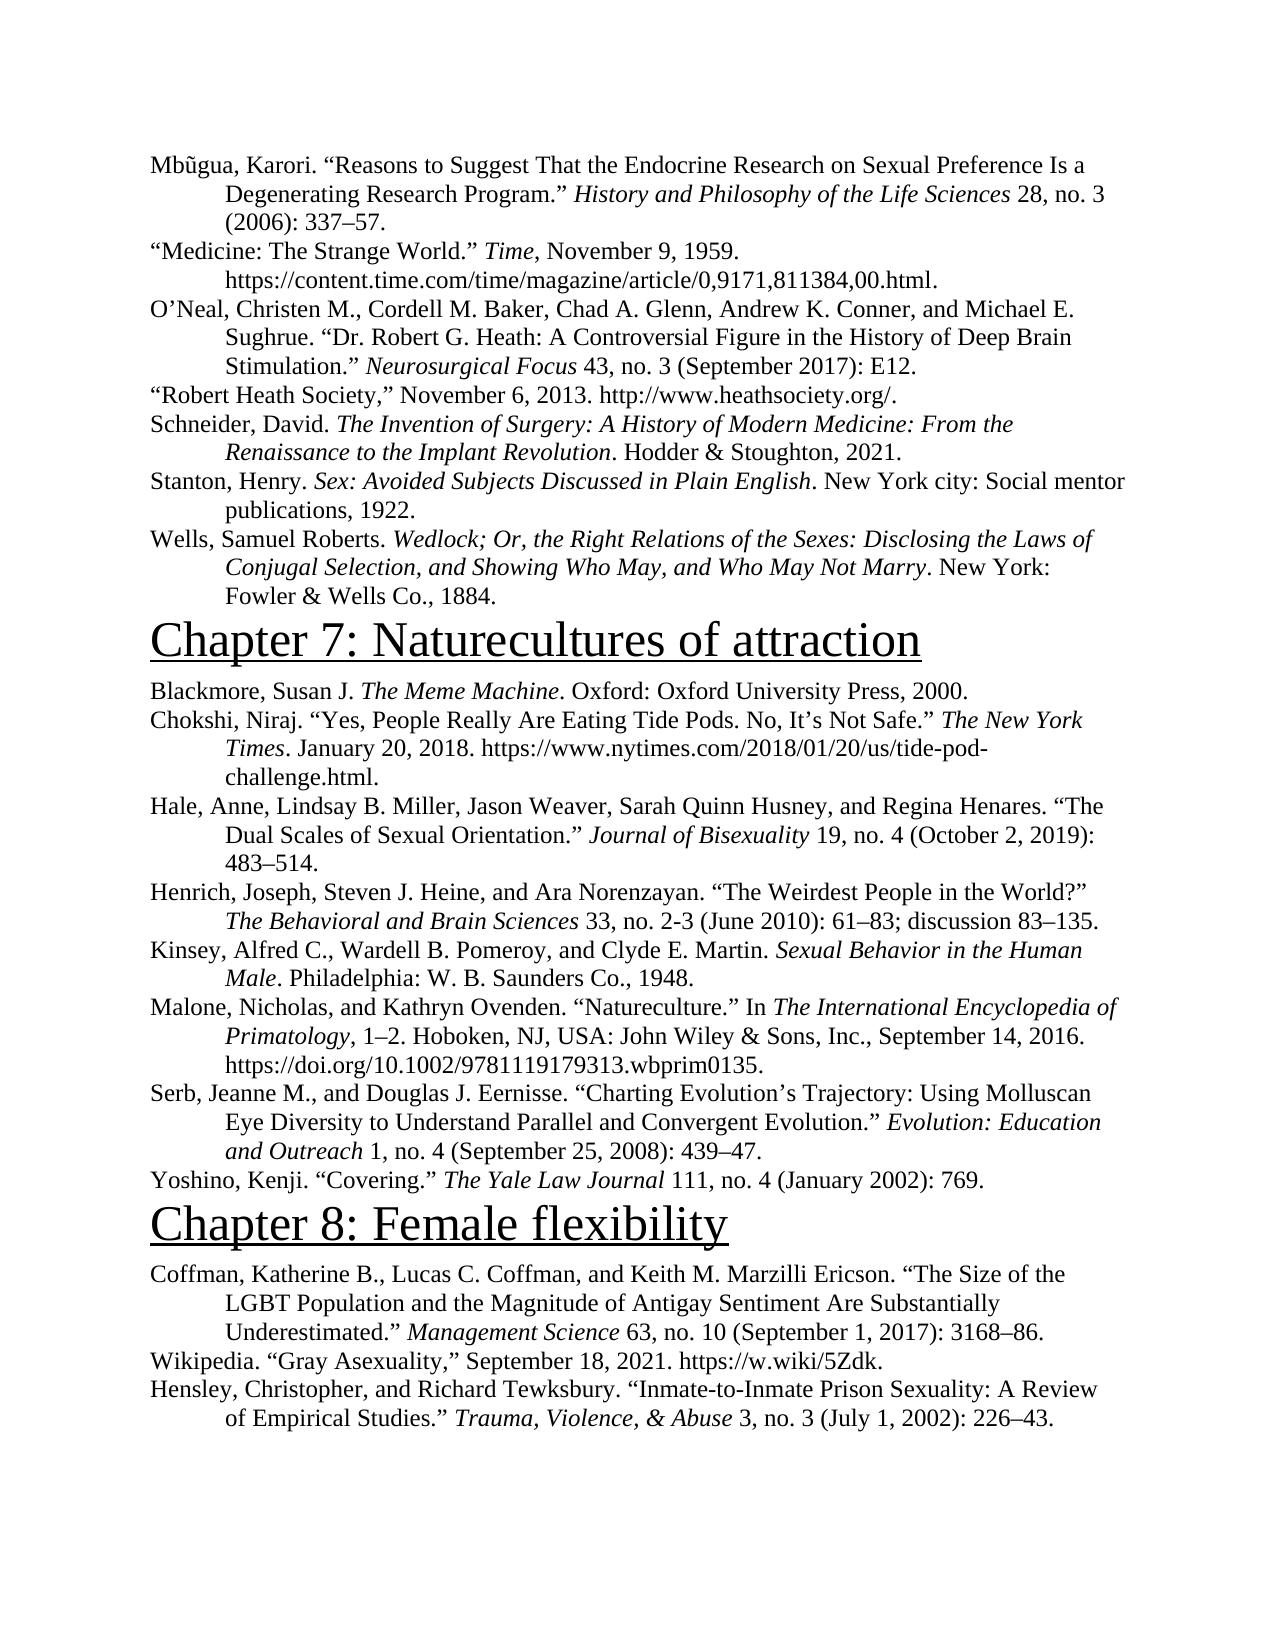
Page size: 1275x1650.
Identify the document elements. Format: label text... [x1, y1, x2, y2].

subtitle Chapter 7: Naturecultures of attraction [150, 610, 1125, 667]
text Wells, Samuel Roberts. Wedlock; Or, the Right Relations of the Sexes: Disclosing the Laws of Conjugal Selection, and Showing Who May, and Who May Not Marry. New York: Fowler & Wells Co., 1884. [150, 524, 1125, 610]
subtitle Chapter 8: Female flexibility [150, 1193, 1125, 1251]
text Malone, Nicholas, and Kathryn Ovenden. “Natureculture.” In The International Encyclopedia of Primatology, 1–2. Hoboken, NJ, USA: John Wiley & Sons, Inc., September 14, 2016. https://doi.org/10.1002/9781119179313.wbprim0135. [150, 992, 1125, 1078]
text Hensley, Christopher, and Richard Tewksbury. “Inmate-to-Inmate Prison Sexuality: A Review of Empirical Studies.” Trauma, Violence, & Abuse 3, no. 3 (July 1, 2002): 226–43. [150, 1374, 1125, 1432]
text Kinsey, Alfred C., Wardell B. Pomeroy, and Clyde E. Martin. Sexual Behavior in the Human Male. Philadelphia: W. B. Saunders Co., 1948. [150, 935, 1125, 992]
text Coffman, Katherine B., Lucas C. Coffman, and Keith M. Marzilli Ericson. “The Size of the LGBT Population and the Magnitude of Antigay Sentiment Are Substantially Underestimated.” Management Science 63, no. 10 (September 1, 2017): 3168–86. [150, 1259, 1125, 1346]
text Wikipedia. “Gray Asexuality,” September 18, 2021. https://w.wiki/5Zdk. [150, 1346, 1125, 1374]
text Chokshi, Niraj. “Yes, People Really Are Eating Tide Pods. No, It’s Not Safe.” The New York Times. January 20, 2018. https://www.nytimes.com/2018/01/20/us/tide-pod-challenge.html. [150, 705, 1125, 791]
text “Robert Heath Society,” November 6, 2013. http://www.heathsociety.org/. [150, 380, 1125, 409]
text Henrich, Joseph, Steven J. Heine, and Ara Norenzayan. “The Weirdest People in the World?” The Behavioral and Brain Sciences 33, no. 2-3 (June 2010): 61–83; discussion 83–135. [150, 877, 1125, 935]
text Stanton, Henry. Sex: Avoided Subjects Discussed in Plain English. New York city: Social mentor publications, 1922. [150, 466, 1125, 524]
text O’Neal, Christen M., Cordell M. Baker, Chad A. Glenn, Andrew K. Conner, and Michael E. Sughrue. “Dr. Robert G. Heath: A Controversial Figure in the History of Deep Brain Stimulation.” Neurosurgical Focus 43, no. 3 (September 2017): E12. [150, 294, 1125, 380]
text Yoshino, Kenji. “Covering.” The Yale Law Journal 111, no. 4 (January 2002): 769. [150, 1165, 1125, 1193]
text Blackmore, Susan J. The Meme Machine. Oxford: Oxford University Press, 2000. [150, 676, 1125, 705]
text Serb, Jeanne M., and Douglas J. Eernisse. “Charting Evolution’s Trajectory: Using Molluscan Eye Diversity to Understand Parallel and Convergent Evolution.” Evolution: Education and Outreach 1, no. 4 (September 25, 2008): 439–47. [150, 1078, 1125, 1165]
text Mbũgua, Karori. “Reasons to Suggest That the Endocrine Research on Sexual Preference Is a Degenerating Research Program.” History and Philosophy of the Life Sciences 28, no. 3 (2006): 337–57. [150, 150, 1125, 236]
text “Medicine: The Strange World.” Time, November 9, 1959. https://content.time.com/time/magazine/article/0,9171,811384,00.html. [150, 236, 1125, 294]
text Hale, Anne, Lindsay B. Miller, Jason Weaver, Sarah Quinn Husney, and Regina Henares. “The Dual Scales of Sexual Orientation.” Journal of Bisexuality 19, no. 4 (October 2, 2019): 483–514. [150, 791, 1125, 877]
text Schneider, David. The Invention of Surgery: A History of Modern Medicine: From the Renaissance to the Implant Revolution. Hodder & Stoughton, 2021. [150, 409, 1125, 466]
